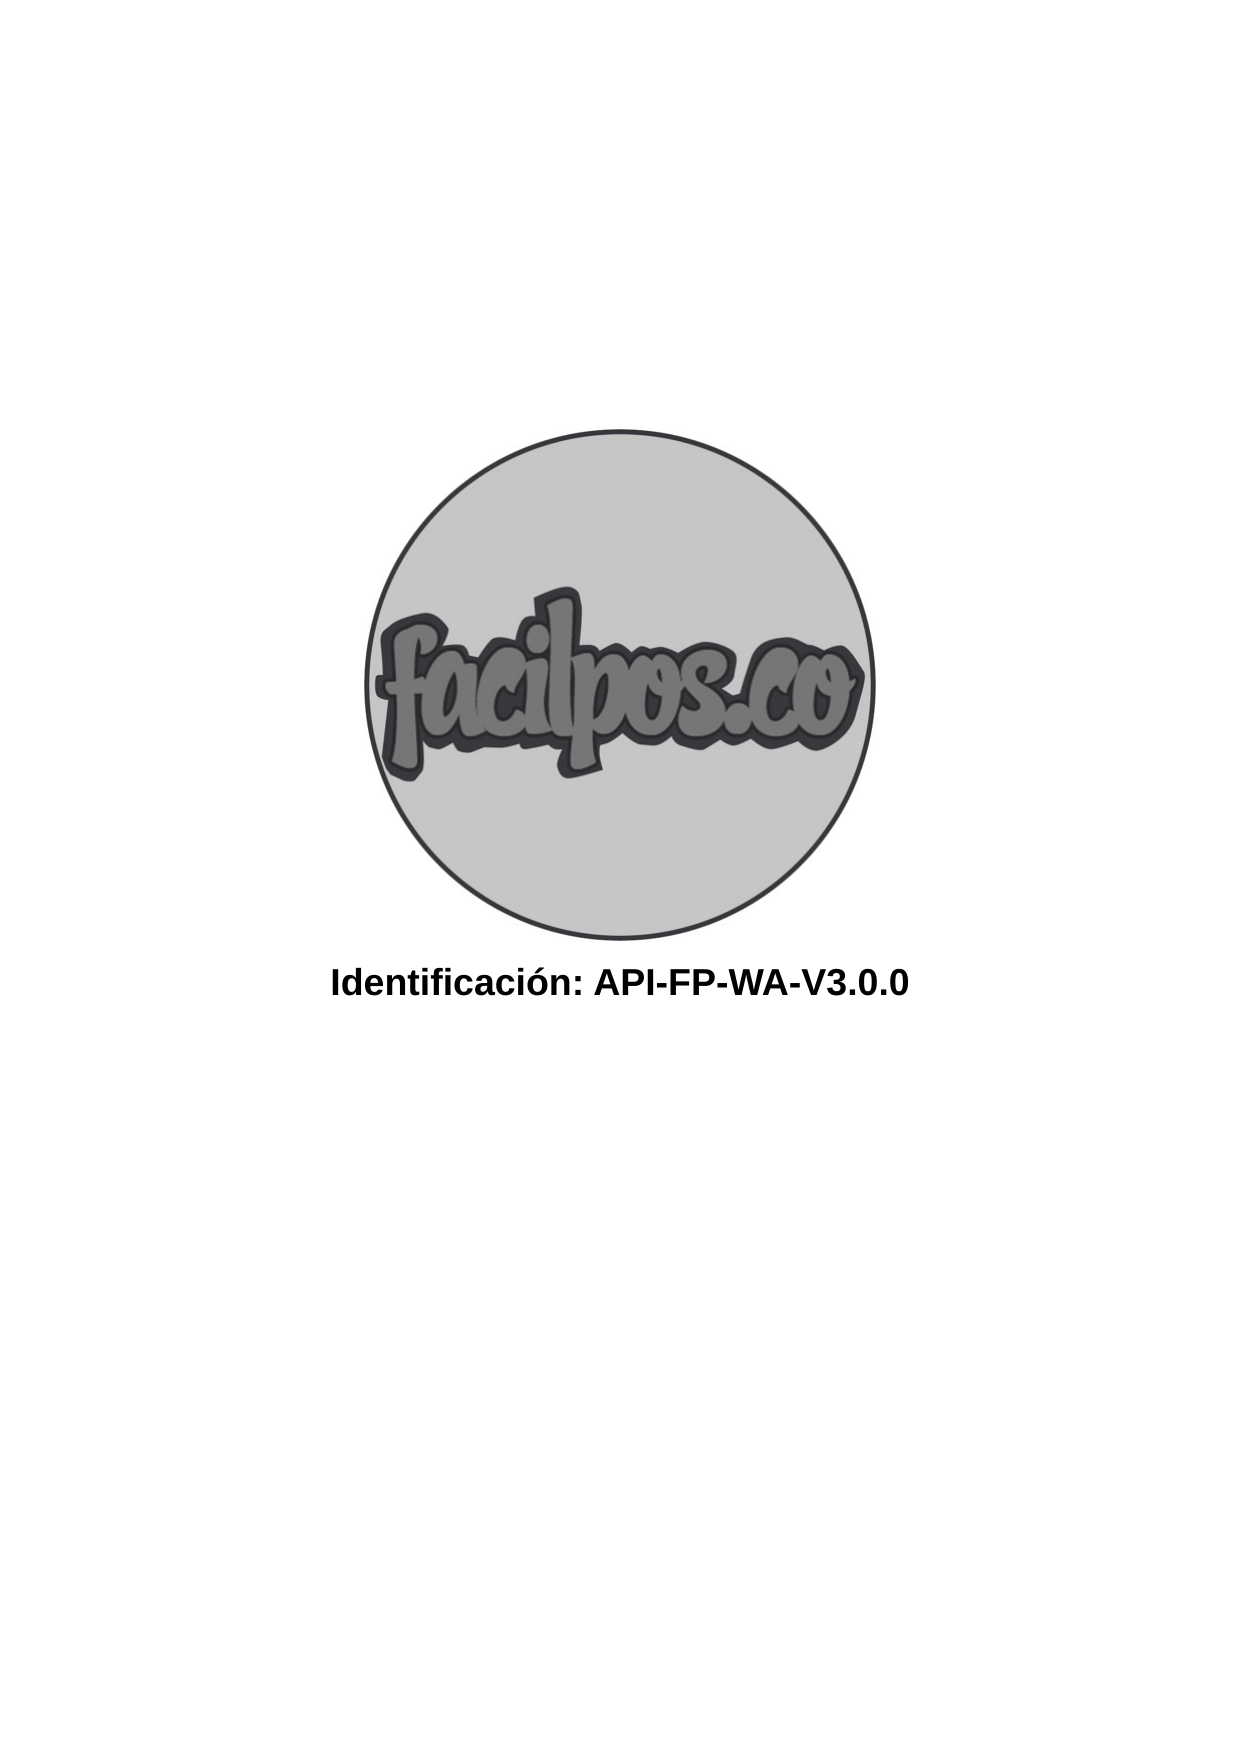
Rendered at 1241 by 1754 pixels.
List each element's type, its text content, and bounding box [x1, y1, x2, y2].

text Identificación: API-FP-WA-V3.0.0 [177, 960, 1063, 1003]
picture [363, 428, 877, 942]
